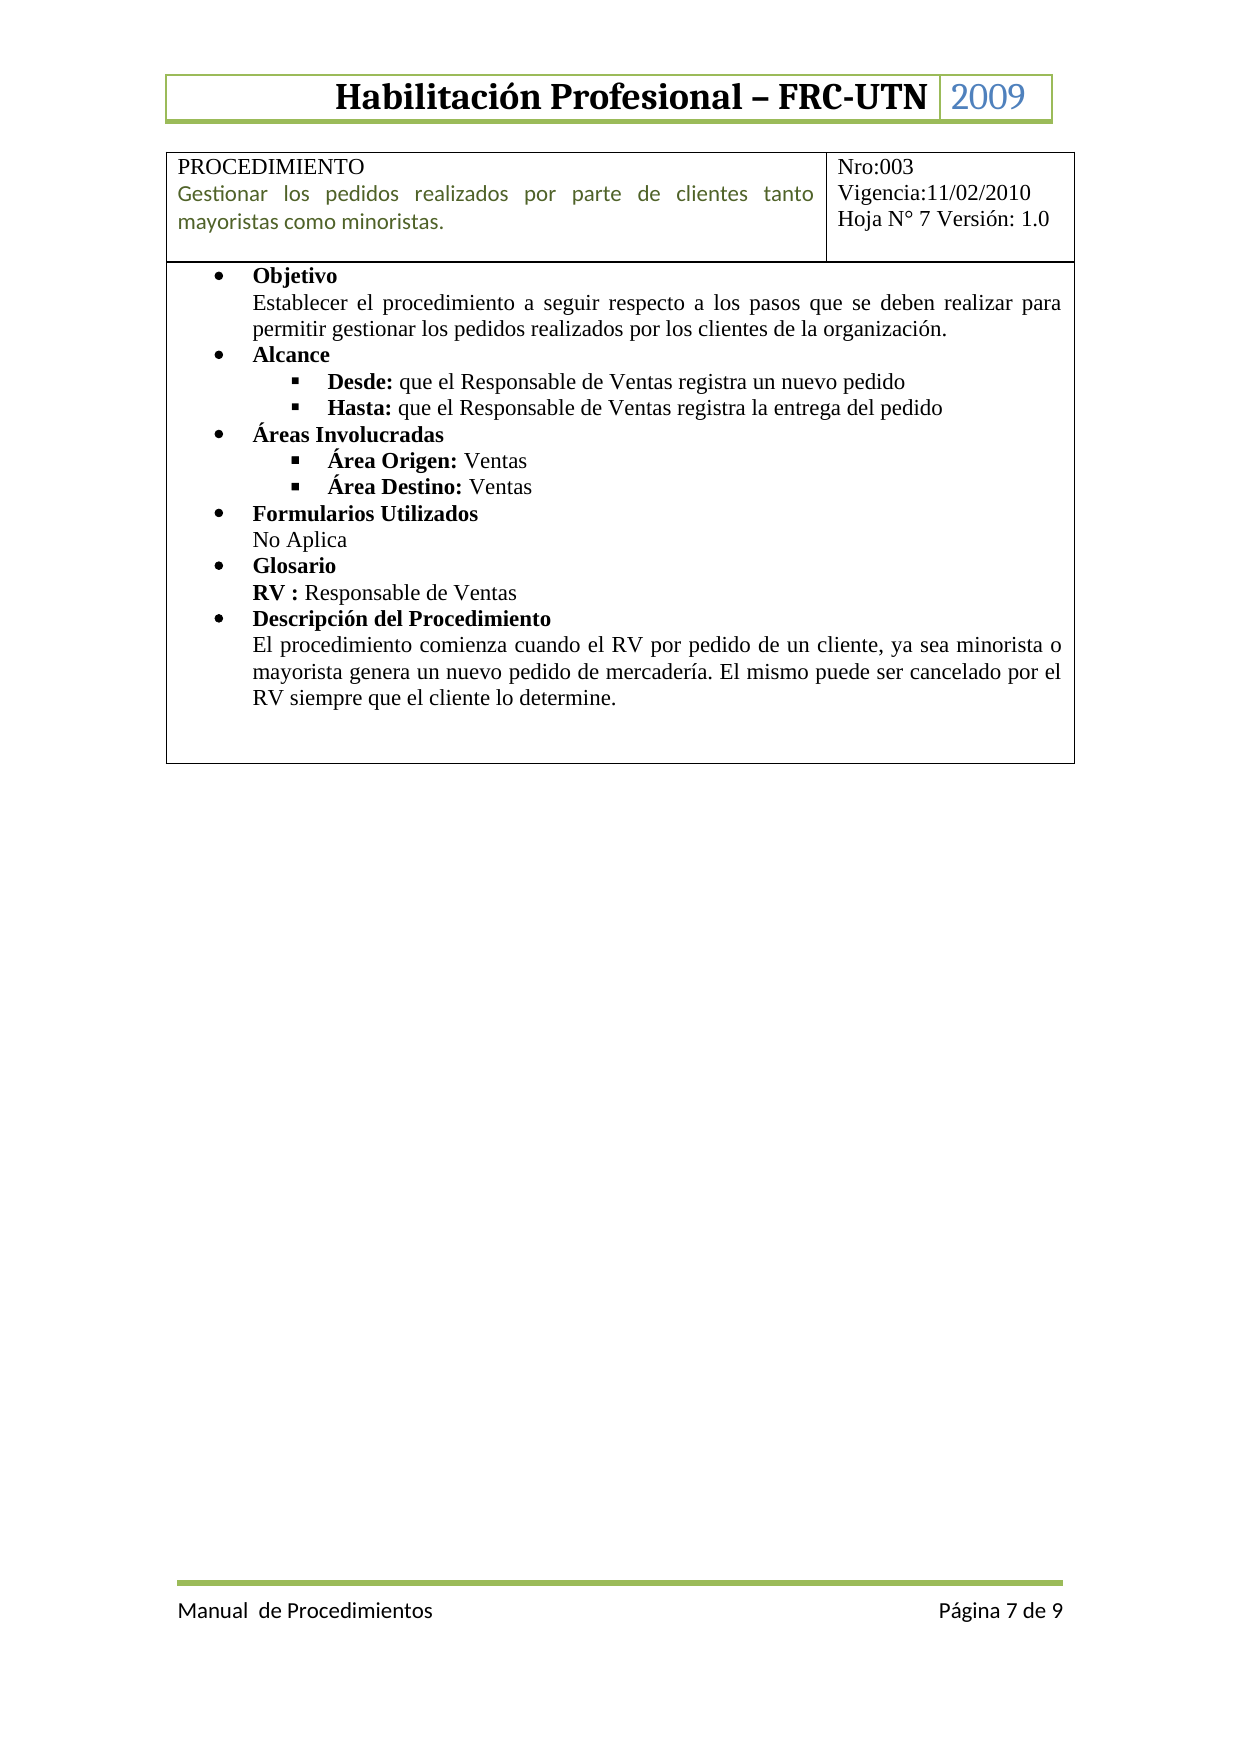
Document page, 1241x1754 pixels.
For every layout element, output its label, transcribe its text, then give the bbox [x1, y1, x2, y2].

table_header PROCEDIMIENTO Gestionar los pedidos realizados por parte de clientes tanto mayoristas como minoristas. [167, 153, 826, 261]
table_cell Objetivo Establecer el procedimiento a seguir respecto a los pasos que se deben realizar para permitir gestionar los pedidos realizados por los clientes de la organización. Alcance Desde: que el Responsable de Ventas registra un nuevo pedido Hasta: que el Responsable de Ventas registra la entrega del pedido Áreas Involucradas Área Origen: Ventas Área Destino: Ventas Formularios Utilizados No Aplica Glosario RV : Responsable de Ventas Descripción del Procedimiento El procedimiento comienza cuando el RV por pedido de un cliente, ya sea minorista o mayorista genera un nuevo pedido de mercadería. El mismo puede ser cancelado por el RV siempre que el cliente lo determine. [167, 263, 1074, 763]
table_header Nro:003 Vigencia:11/02/2010 Hoja N° 7 Versión: 1.0 [827, 153, 1074, 261]
